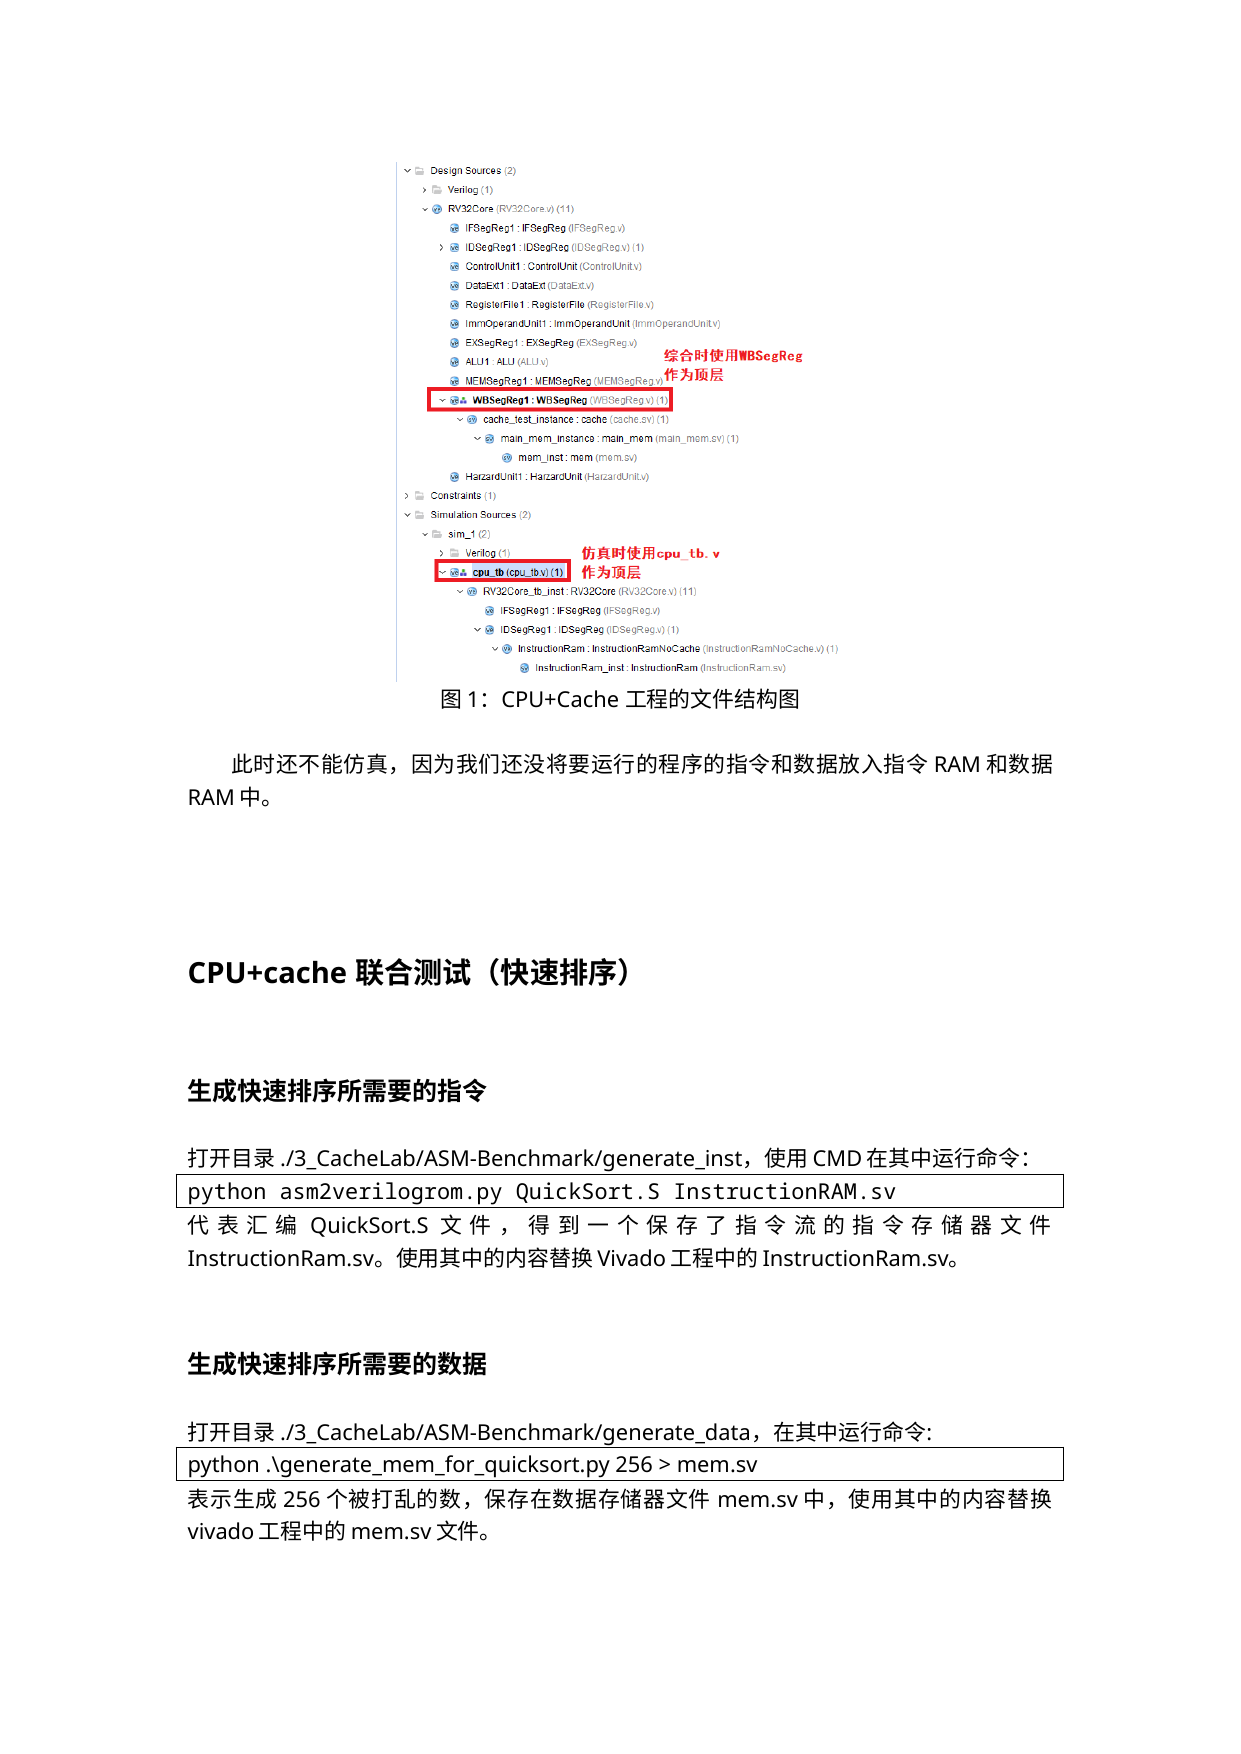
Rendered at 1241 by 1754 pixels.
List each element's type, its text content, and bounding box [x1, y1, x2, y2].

table_header python asm2verilogrom.py QuickSort.S InstructionRAM.sv [177, 1175, 1063, 1207]
text 打开目录 ./3_CacheLab/ASM-Benchmark/generate_data，在其中运行命令: [187, 1414, 1053, 1447]
text 此时还不能仿真，因为我们还没将要运行的程序的指令和数据放入指令RAM和数据RAM中。 [187, 747, 1053, 812]
table_header python .\generate_mem_for_quicksort.py 256 > mem.sv [177, 1448, 1063, 1480]
text 打开目录 ./3_CacheLab/ASM-Benchmark/generate_inst，使用CMD在其中运行命令： [187, 1141, 1053, 1173]
subtitle 生成快速排序所需要的数据 [187, 1331, 1053, 1396]
subtitle CPU+cache 联合测试（快速排序） [187, 939, 1053, 1004]
text 代表汇编QuickSort.S文件，得到一个保存了指令流的指令存储器文件InstructionRam.sv。使用其中的内容替换Vivado工程中的InstructionRam.sv。 [187, 1208, 1053, 1273]
text 表示生成256个被打乱的数，保存在数据存储器文件mem.sv中，使用其中的内容替换vivado工程中的mem.sv文件。 [187, 1481, 1053, 1546]
picture [396, 162, 844, 682]
text 图1：CPU+Cache 工程的文件结构图 [187, 682, 1053, 714]
subtitle 生成快速排序所需要的指令 [187, 1057, 1053, 1122]
